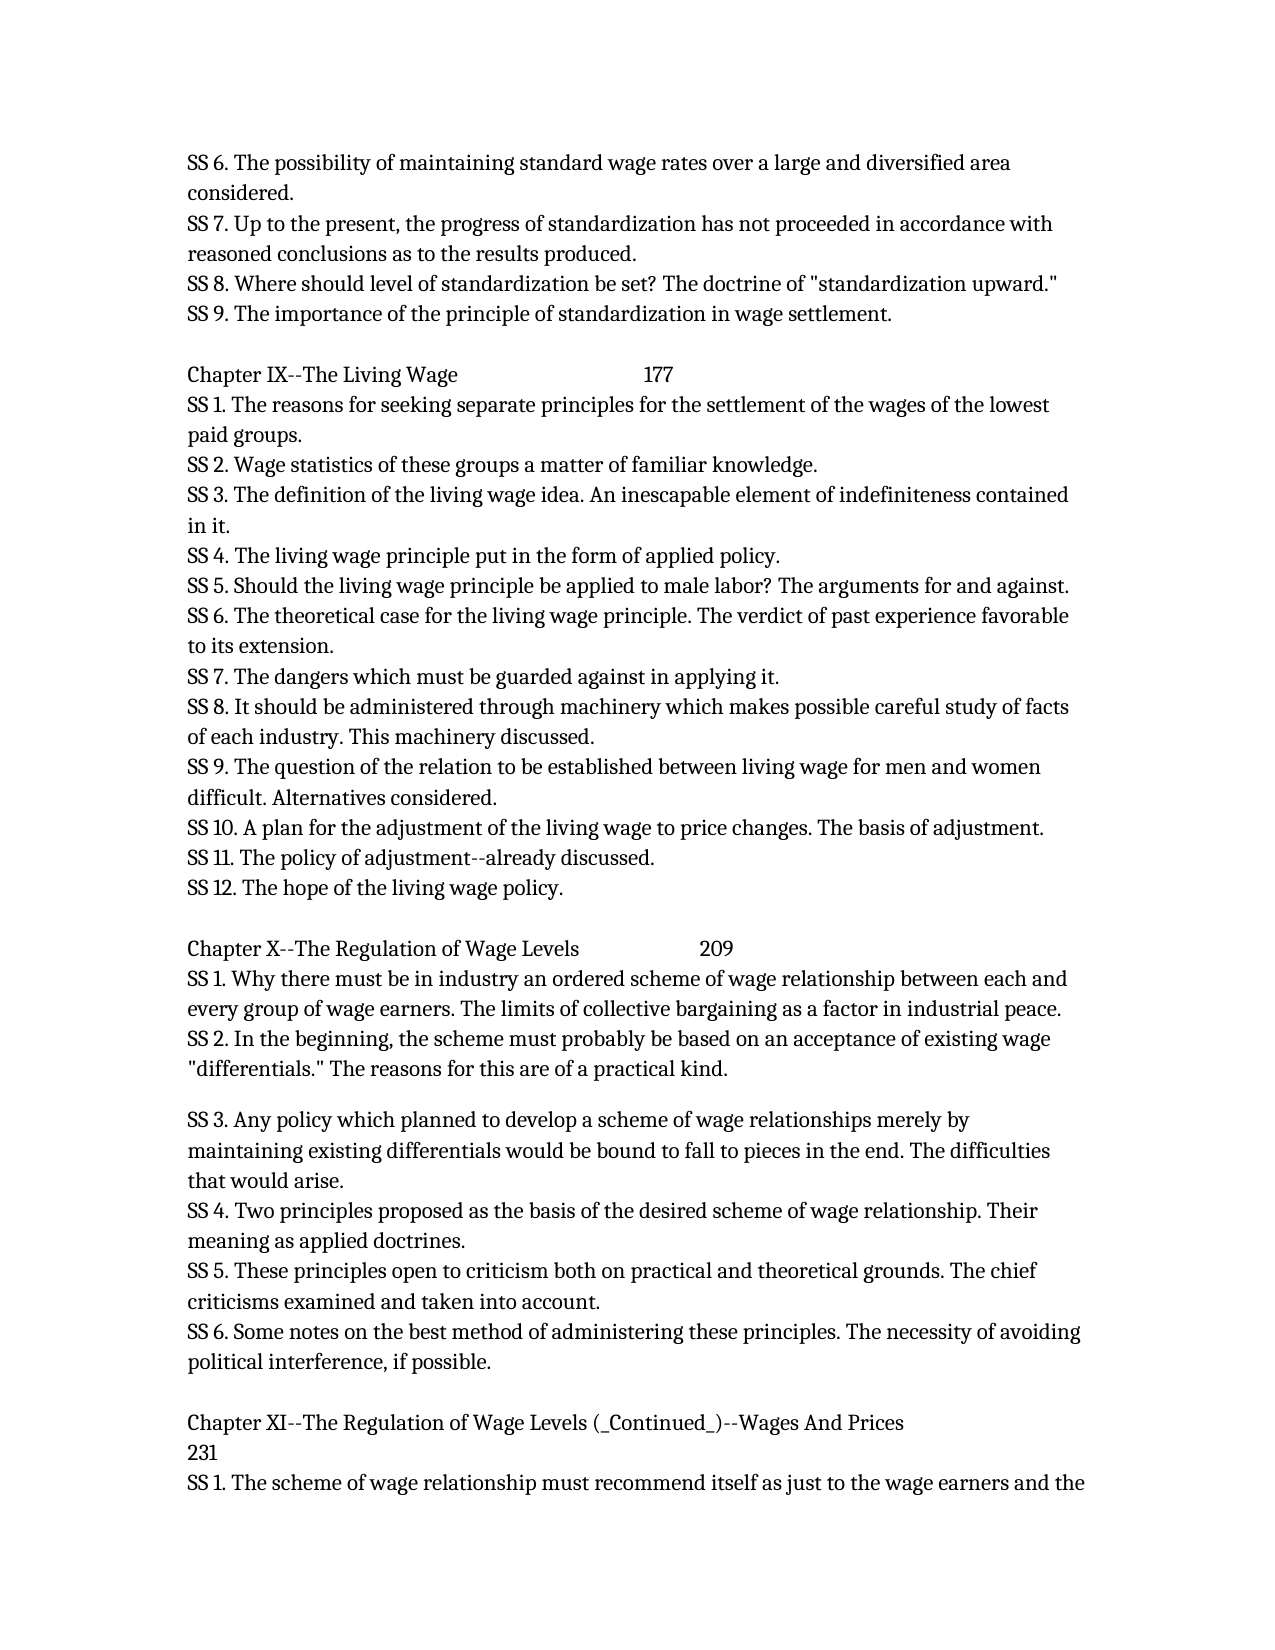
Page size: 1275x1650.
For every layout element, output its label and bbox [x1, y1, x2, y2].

text [187, 150, 1087, 1083]
text [187, 1107, 1087, 1496]
